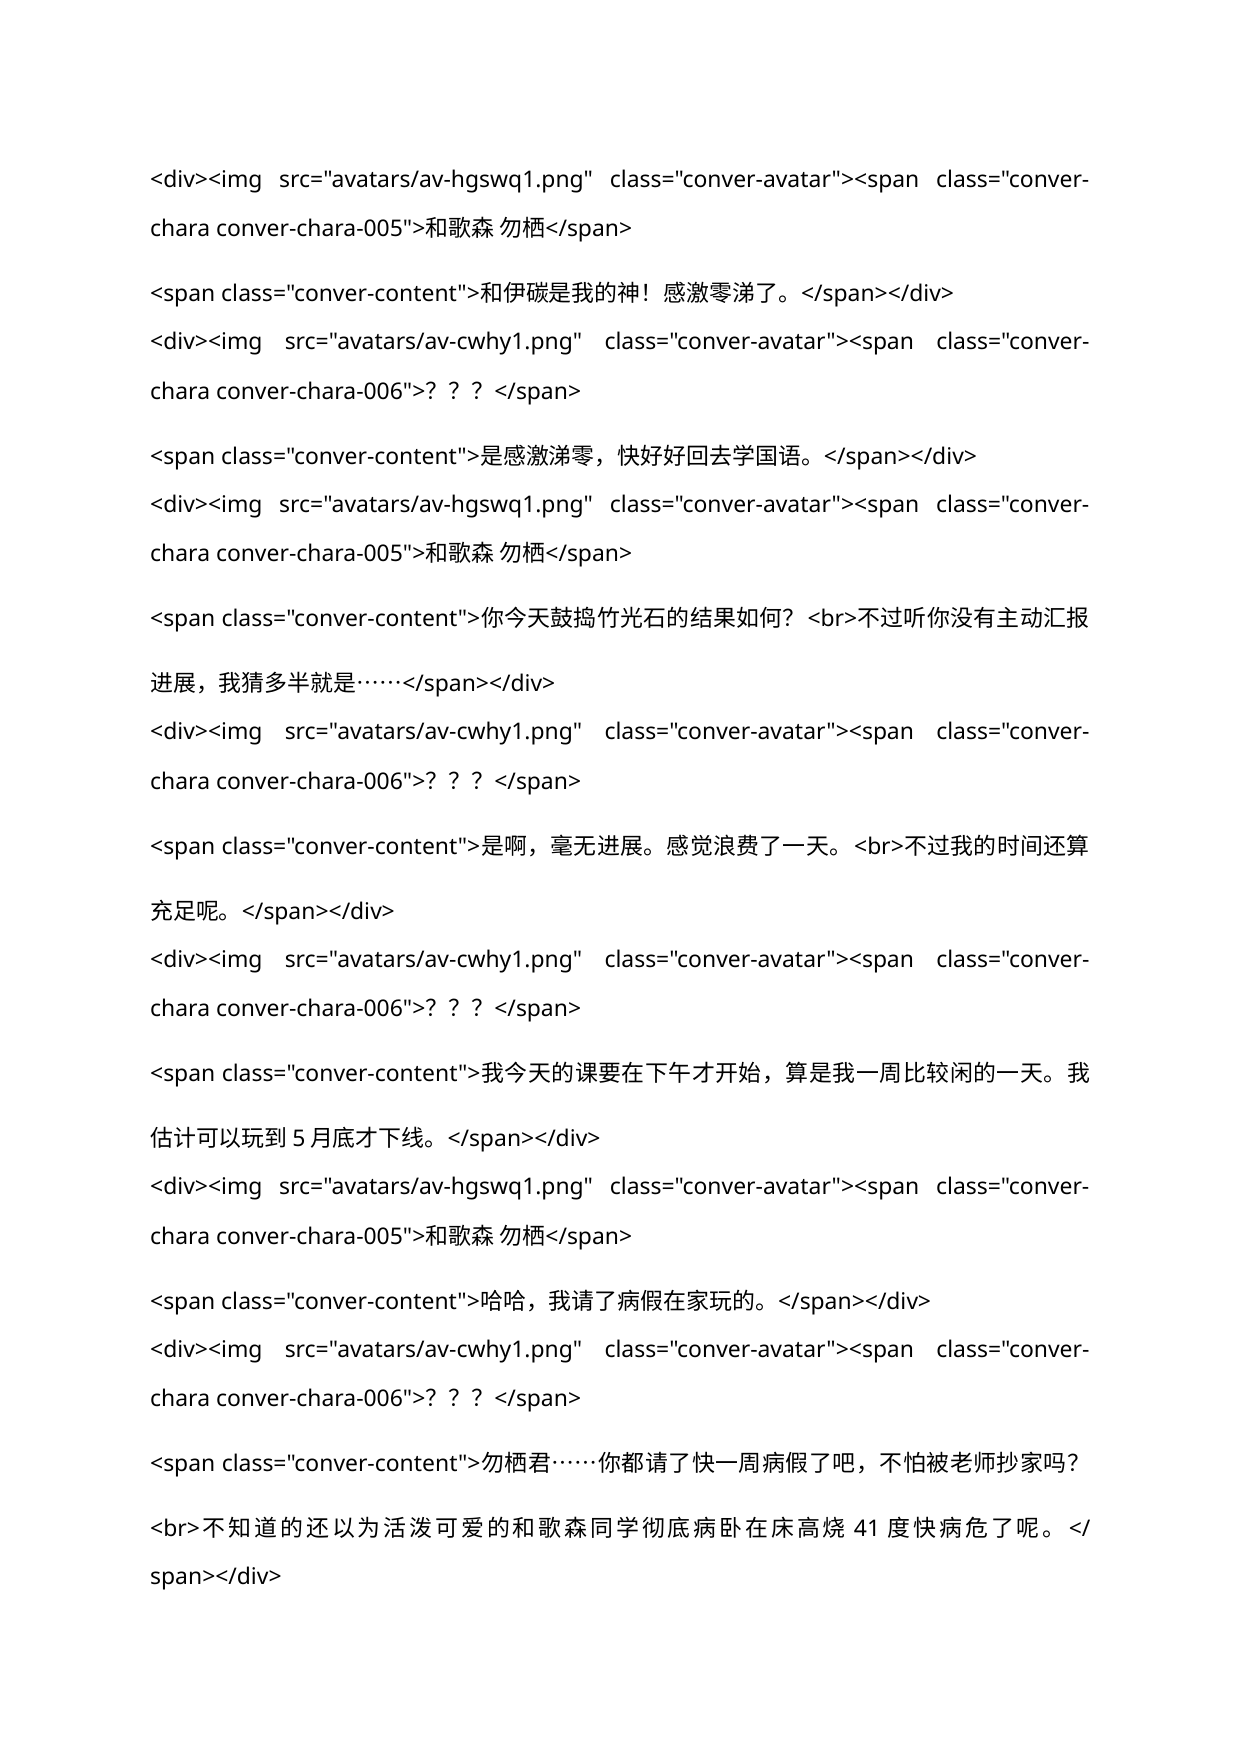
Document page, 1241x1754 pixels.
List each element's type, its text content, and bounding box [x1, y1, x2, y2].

text <span class="conver-content">勿栖君……你都请了快一周病假了吧，不怕被老师抄家吗？<br>不知道的还以为活泼可爱的和歌森同学彻底病卧在床高烧41度快病危了呢。</span></div> [150, 1429, 1090, 1592]
text <span class="conver-content">你今天鼓捣竹光石的结果如何？<br>不过听你没有主动汇报进展，我猜多半就是……</span></div> [150, 584, 1090, 714]
text <div><img src="avatars/av-hgswq1.png" class="conver-avatar"><span class="conver-chara conver-chara-005">和歌森 勿栖</span> [150, 162, 1090, 259]
text <span class="conver-content">是啊，毫无进展。感觉浪费了一天。<br>不过我的时间还算充足呢。</span></div> [150, 812, 1090, 942]
text <div><img src="avatars/av-hgswq1.png" class="conver-avatar"><span class="conver-chara conver-chara-005">和歌森 勿栖</span> [150, 487, 1090, 584]
text <span class="conver-content">我今天的课要在下午才开始，算是我一周比较闲的一天。我估计可以玩到5月底才下线。</span></div> [150, 1039, 1090, 1169]
text <div><img src="avatars/av-cwhy1.png" class="conver-avatar"><span class="conver-chara conver-chara-006">？？？</span> [150, 1332, 1090, 1429]
text <span class="conver-content">哈哈，我请了病假在家玩的。</span></div> [150, 1267, 1090, 1332]
text <div><img src="avatars/av-cwhy1.png" class="conver-avatar"><span class="conver-chara conver-chara-006">？？？</span> [150, 714, 1090, 812]
text <span class="conver-content">和伊碳是我的神！感激零涕了。</span></div> [150, 259, 1090, 324]
text <div><img src="avatars/av-cwhy1.png" class="conver-avatar"><span class="conver-chara conver-chara-006">？？？</span> [150, 324, 1090, 422]
text <div><img src="avatars/av-hgswq1.png" class="conver-avatar"><span class="conver-chara conver-chara-005">和歌森 勿栖</span> [150, 1169, 1090, 1267]
text <div><img src="avatars/av-cwhy1.png" class="conver-avatar"><span class="conver-chara conver-chara-006">？？？</span> [150, 942, 1090, 1039]
text <span class="conver-content">是感激涕零，快好好回去学国语。</span></div> [150, 422, 1090, 487]
